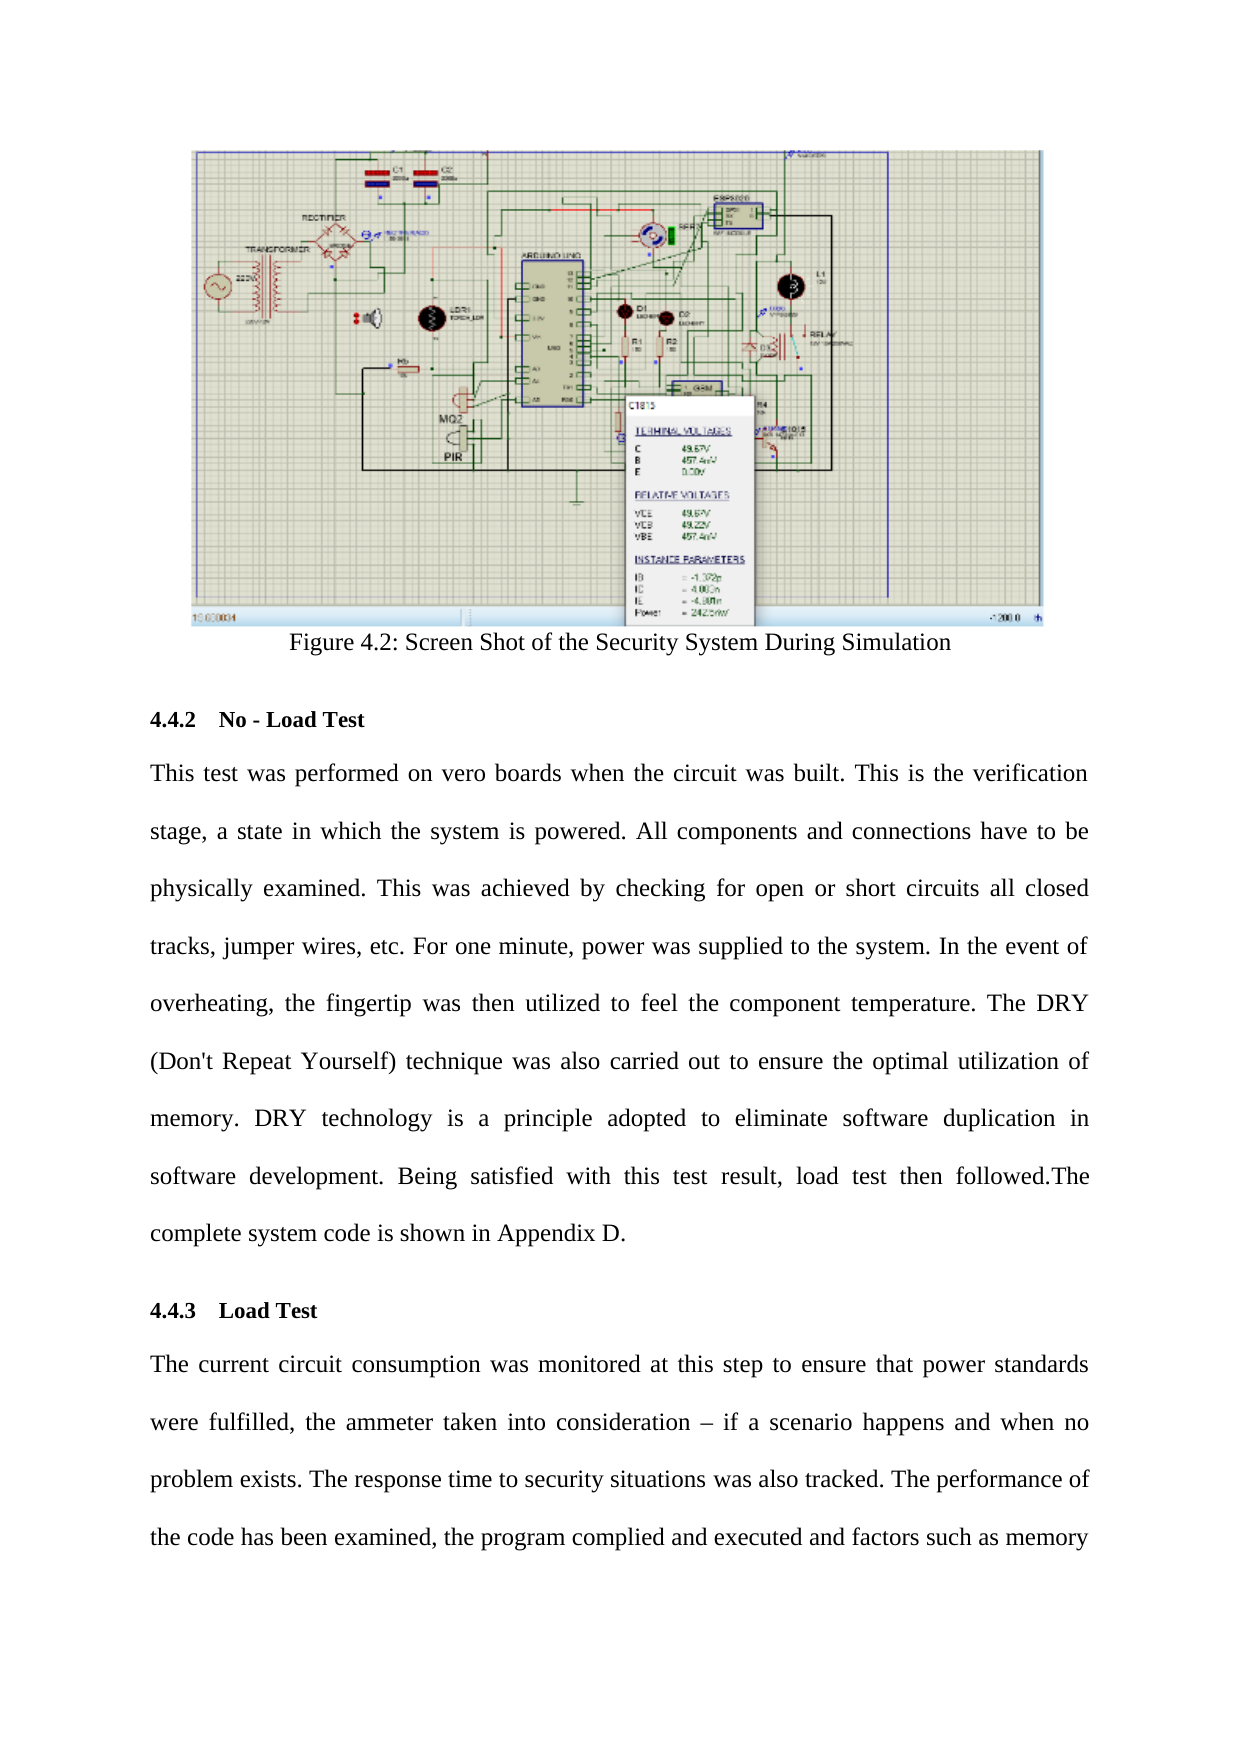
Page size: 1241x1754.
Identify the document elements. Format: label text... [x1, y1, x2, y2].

picture [190, 150, 1075, 628]
text This test was performed on vero boards when the circuit was built. This is the verification stage, a state in which the system is powered. All components and connections have to be physically examined. This was achieved by checking for open or short circuits all closed tracks, jumper wires, etc. For one minute, power was supplied to the system. In the event of overheating, the fingertip was then utilized to feel the component temperature. The DRY (Don't Repeat Yourself) technique was also carried out to ensure the optimal utilization of memory. DRY technology is a principle adopted to eliminate software duplication in software development. Being satisfied with this test result, load test then followed.The complete system code is shown in Appendix D. [150, 758, 1090, 1247]
subtitle 4.4.3 Load Test [150, 1297, 1090, 1323]
text Figure 4.2: Screen Shot of the Security System During Simulation [150, 627, 1090, 656]
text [150, 1349, 1090, 1551]
subtitle 4.4.2 No - Load Test [150, 706, 1090, 732]
